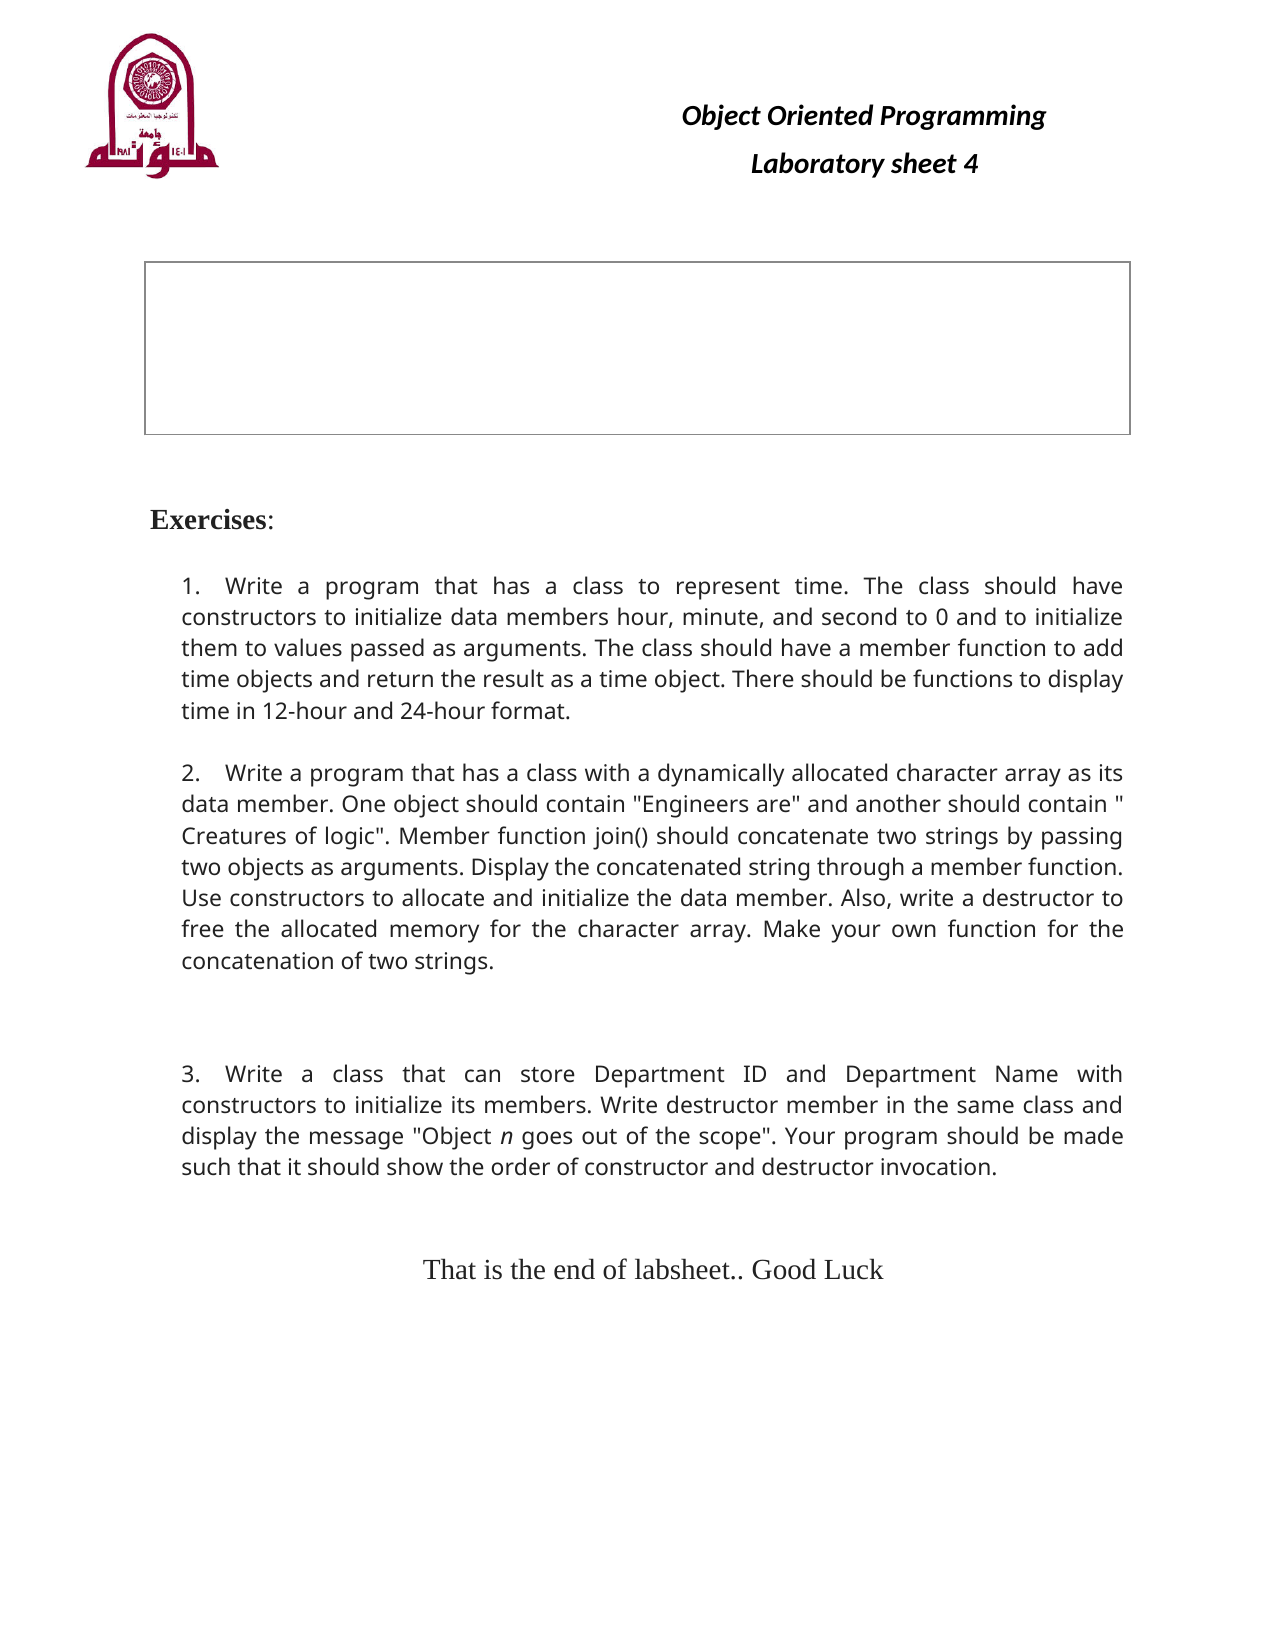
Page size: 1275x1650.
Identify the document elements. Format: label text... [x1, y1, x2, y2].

list Write a program that has a class to represent time. The class should have constructors to initialize data members hour, minute, and second to 0 and to initialize them to values passed as arguments. The class should have a member function to add time objects and return the result as a time object. There should be functions to display time in 12-hour and 24-hour format. [181, 569, 1125, 726]
text That is the end of labsheet.. Good Luck [181, 1252, 1125, 1286]
text Exercises: [150, 502, 1125, 536]
list Write a class that can store Department ID and Department Name with constructors to initialize its members. Write destructor member in the same class and display the message "Object n goes out of the scope". Your program should be made such that it should show the order of constructor and destructor invocation. [181, 1057, 1125, 1182]
list Write a program that has a class with a dynamically allocated character array as its data member. One object should contain "Engineers are" and another should contain " Creatures of logic". Member function join() should concatenate two strings by passing two objects as arguments. Display the concatenated string through a member function. Use constructors to allocate and initialize the data member. Also, write a destructor to free the allocated memory for the character array. Make your own function for the concatenation of two strings. [181, 757, 1125, 976]
picture [83, 31, 220, 180]
